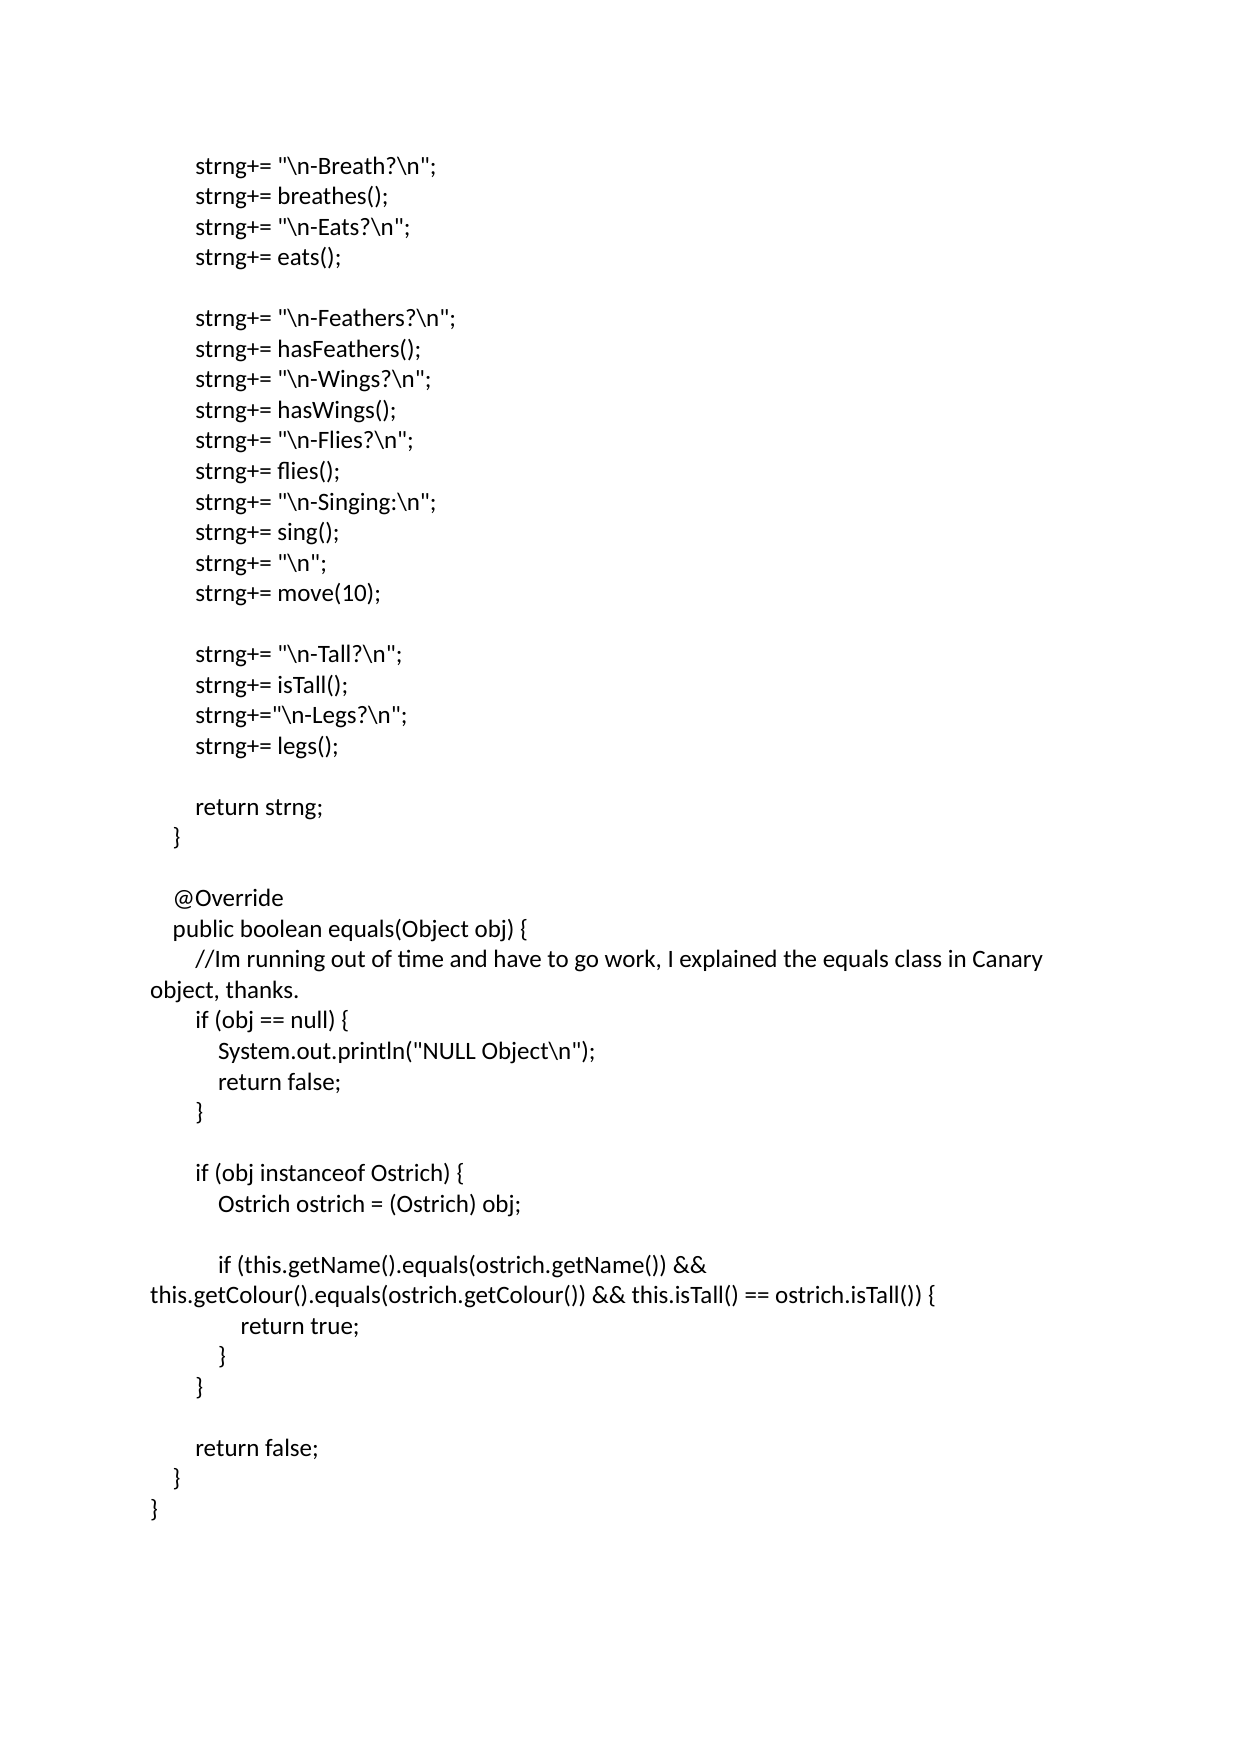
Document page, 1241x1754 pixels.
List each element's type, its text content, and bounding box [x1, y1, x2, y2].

text public boolean equals(Object obj) { [150, 913, 1090, 943]
text } [150, 821, 1090, 852]
text strng+= eats(); [150, 242, 1090, 272]
text return false; [150, 1432, 1090, 1462]
text @Override [150, 882, 1090, 913]
text strng+= move(10); [150, 577, 1090, 608]
text strng+= hasWings(); [150, 394, 1090, 425]
text Ostrich ostrich = (Ostrich) obj; [150, 1188, 1090, 1218]
text } [150, 1096, 1090, 1127]
text strng+= "\n-Flies?\n"; [150, 425, 1090, 455]
text strng+= breathes(); [150, 181, 1090, 211]
text //Im running out of time and have to go work, I explained the equals class in Canary object, thanks. [150, 943, 1090, 1004]
text strng+= isTall(); [150, 669, 1090, 699]
text strng+= "\n-Eats?\n"; [150, 211, 1090, 242]
text } [150, 1493, 1090, 1523]
text strng+= legs(); [150, 730, 1090, 760]
text strng+= "\n-Singing:\n"; [150, 486, 1090, 516]
text strng+= hasFeathers(); [150, 333, 1090, 364]
text if (this.getName().equals(ostrich.getName()) && this.getColour().equals(ostrich.getColour()) && this.isTall() == ostrich.isTall()) { [150, 1249, 1090, 1310]
text strng+= "\n"; [150, 547, 1090, 577]
text System.out.println("NULL Object\n"); [150, 1035, 1090, 1066]
text strng+= sing(); [150, 516, 1090, 547]
text return strng; [150, 791, 1090, 821]
text strng+= "\n-Wings?\n"; [150, 364, 1090, 394]
text return true; [150, 1310, 1090, 1340]
text strng+="\n-Legs?\n"; [150, 699, 1090, 730]
text strng+= flies(); [150, 455, 1090, 486]
text } [150, 1340, 1090, 1371]
text if (obj == null) { [150, 1004, 1090, 1035]
text strng+= "\n-Tall?\n"; [150, 638, 1090, 669]
text } [150, 1462, 1090, 1493]
text strng+= "\n-Feathers?\n"; [150, 303, 1090, 333]
text strng+= "\n-Breath?\n"; [150, 150, 1090, 181]
text } [150, 1371, 1090, 1401]
text return false; [150, 1066, 1090, 1096]
text if (obj instanceof Ostrich) { [150, 1157, 1090, 1188]
